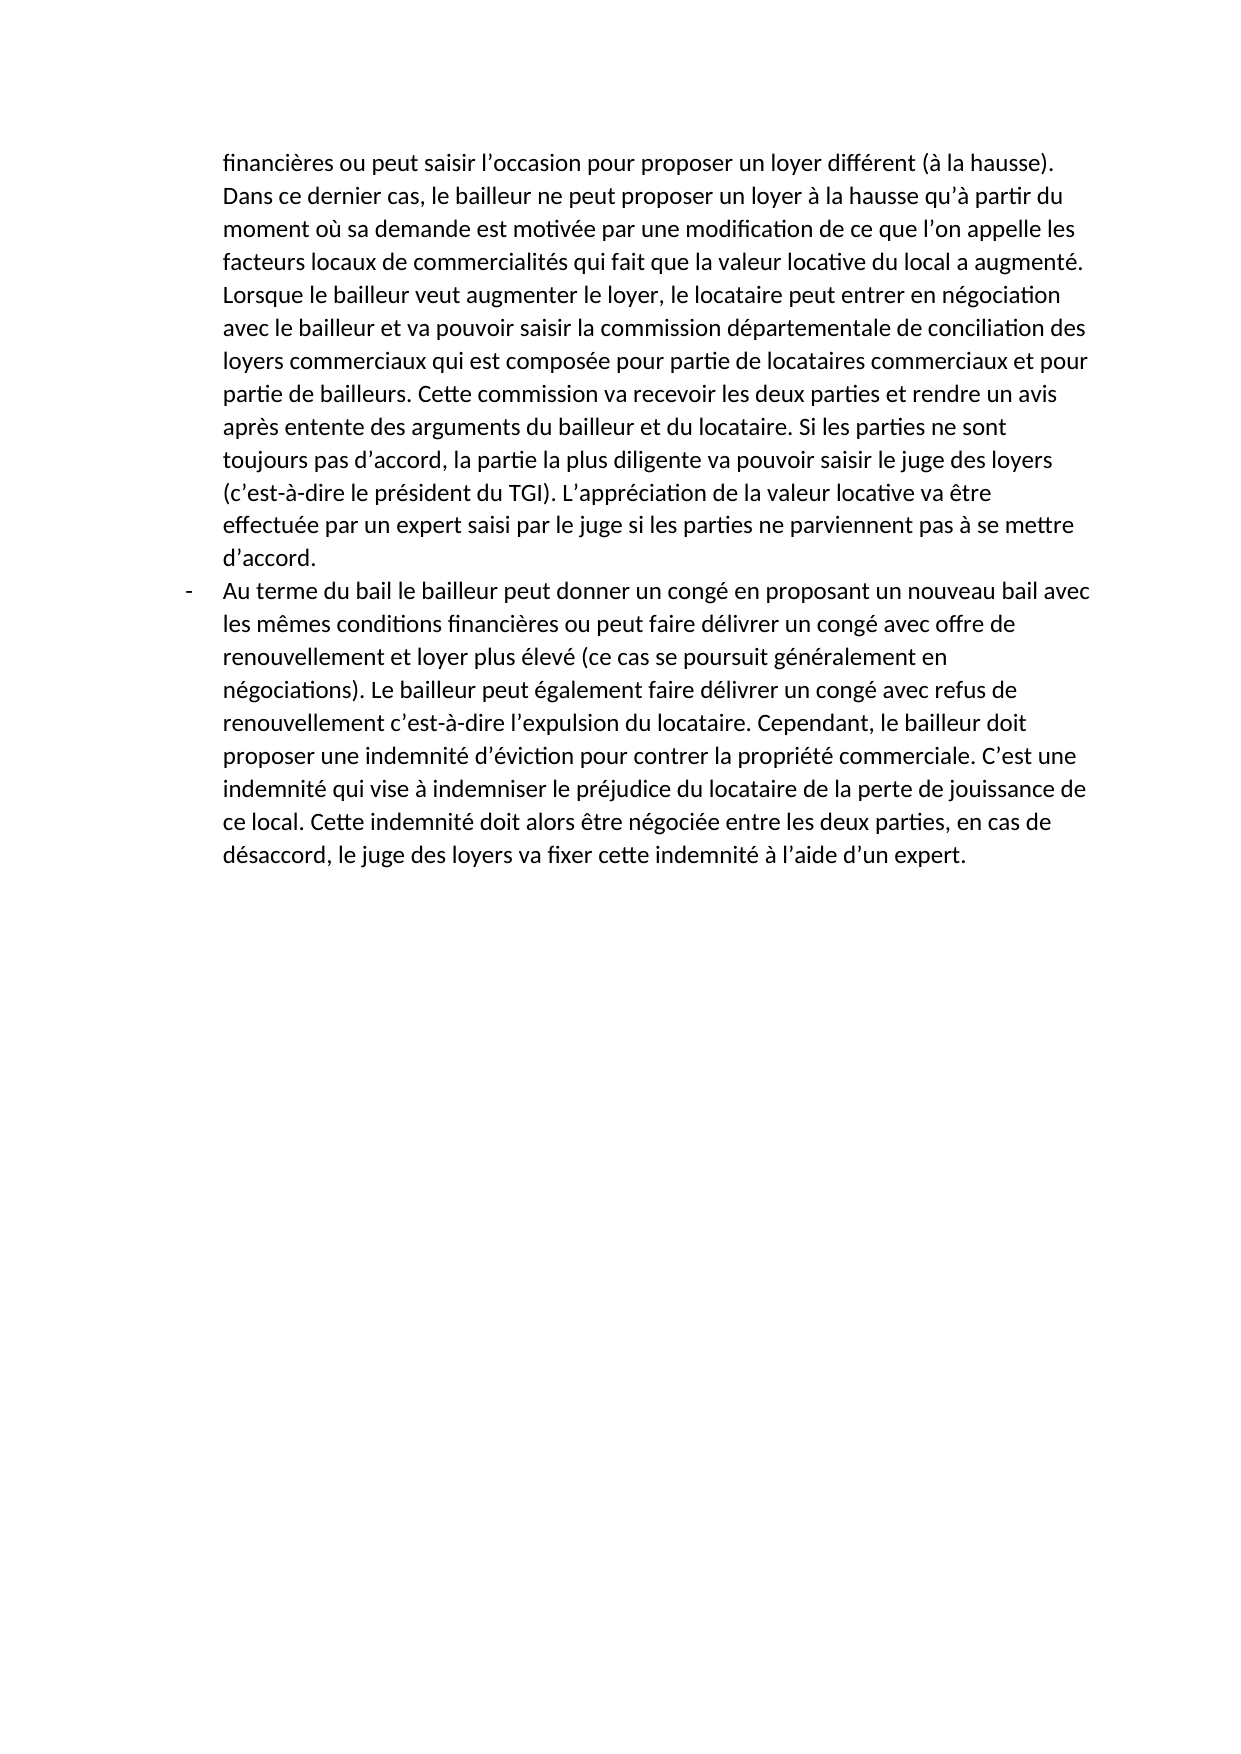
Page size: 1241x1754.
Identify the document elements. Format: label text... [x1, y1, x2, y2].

list Au terme du bail le bailleur peut donner un congé en proposant un nouveau bail avec les mêmes conditions financières ou peut faire délivrer un congé avec offre de renouvellement et loyer plus élevé (ce cas se poursuit généralement en négociations). Le bailleur peut également faire délivrer un congé avec refus de renouvellement c’est-à-dire l’expulsion du locataire. Cependant, le bailleur doit proposer une indemnité d’éviction pour contrer la propriété commerciale. C’est une indemnité qui vise à indemniser le préjudice du locataire de la perte de jouissance de ce local. Cette indemnité doit alors être négociée entre les deux parties, en cas de désaccord, le juge des loyers va fixer cette indemnité à l’aide d’un expert. [185, 576, 1093, 869]
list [185, 148, 1093, 573]
